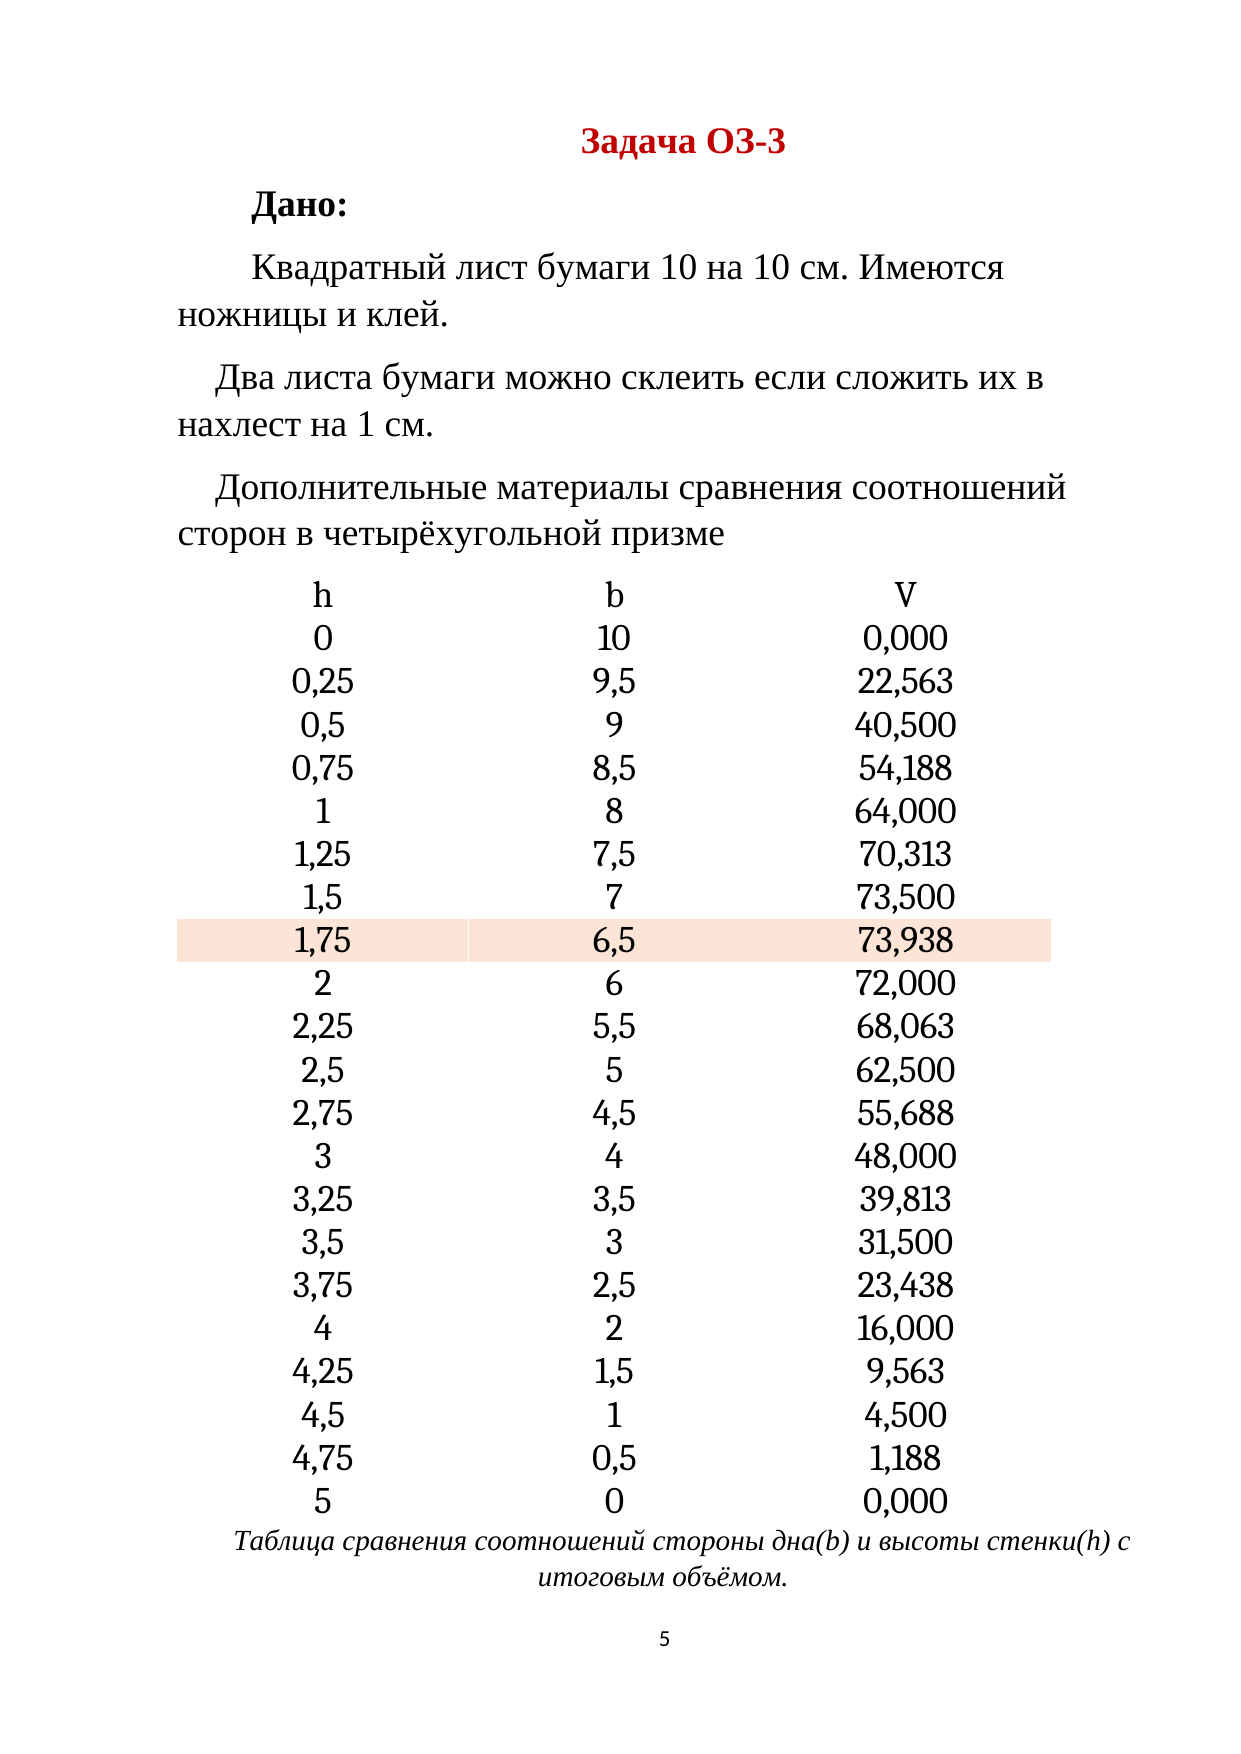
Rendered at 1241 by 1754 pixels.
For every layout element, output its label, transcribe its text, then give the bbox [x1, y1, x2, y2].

table_cell 22,563 [760, 660, 1051, 703]
table_cell 6 [469, 962, 760, 1005]
table_cell 9,563 [760, 1350, 1051, 1393]
table_cell 1,75 [177, 919, 468, 962]
table_cell 9 [469, 703, 760, 746]
table_cell 4 [177, 1307, 468, 1350]
text Дополнительные материалы сравнения соотношений сторон в четырёхугольной призме [177, 464, 1152, 554]
table_cell 40,500 [760, 703, 1051, 746]
table_cell 5 [177, 1480, 468, 1523]
table_cell 2,5 [177, 1048, 468, 1091]
table_cell 4,25 [177, 1350, 468, 1393]
table_header h [177, 574, 468, 617]
table_cell 0,000 [760, 617, 1051, 660]
table_cell 1,188 [760, 1436, 1051, 1479]
table_cell 4,5 [177, 1393, 468, 1436]
table_cell 54,188 [760, 746, 1051, 789]
table_cell 73,500 [760, 876, 1051, 919]
table_cell 0,5 [177, 703, 468, 746]
table_cell 3 [469, 1221, 760, 1264]
table_cell 3,25 [177, 1178, 468, 1221]
text Два листа бумаги можно склеить если сложить их в нахлест на 1 см. [177, 354, 1152, 444]
table_cell 2 [469, 1307, 760, 1350]
table_header b [469, 574, 760, 617]
table_cell 4,5 [469, 1091, 760, 1134]
table_cell 4,500 [760, 1393, 1051, 1436]
table_cell 1,5 [177, 876, 468, 919]
table_cell 3,5 [177, 1221, 468, 1264]
table_cell 4 [469, 1135, 760, 1178]
table_cell 7,5 [469, 833, 760, 876]
table_cell 5,5 [469, 1005, 760, 1048]
table_cell 2 [177, 962, 468, 1005]
table_cell 3 [177, 1135, 468, 1178]
table_cell 0,25 [177, 660, 468, 703]
table_cell 23,438 [760, 1264, 1051, 1307]
table_cell 5 [469, 1048, 760, 1091]
text Задача ОЗ-3 [177, 118, 1152, 161]
table_cell 72,000 [760, 962, 1051, 1005]
table_cell 3,5 [469, 1178, 760, 1221]
table_cell 2,25 [177, 1005, 468, 1048]
table_cell 2,5 [469, 1264, 760, 1307]
table_cell 55,688 [760, 1091, 1051, 1134]
table_cell 16,000 [760, 1307, 1051, 1350]
table_cell 1,25 [177, 833, 468, 876]
table_cell 48,000 [760, 1135, 1051, 1178]
table_header V [760, 574, 1051, 617]
table_cell 10 [469, 617, 760, 660]
table_cell 8 [469, 790, 760, 833]
table_cell 68,063 [760, 1005, 1051, 1048]
table_cell 6,5 [469, 919, 760, 962]
table_cell 0,5 [469, 1436, 760, 1479]
table_cell 0,000 [760, 1480, 1051, 1523]
text Дано: [177, 181, 1152, 224]
table_cell 0,75 [177, 746, 468, 789]
table_cell 4,75 [177, 1436, 468, 1479]
table_cell 1 [469, 1393, 760, 1436]
table_cell 0 [177, 617, 468, 660]
table_cell 9,5 [469, 660, 760, 703]
table_cell 0 [469, 1480, 760, 1523]
table_cell 31,500 [760, 1221, 1051, 1264]
table_cell 62,500 [760, 1048, 1051, 1091]
table_cell 1 [177, 790, 468, 833]
table_cell 73,938 [760, 919, 1051, 962]
table_cell 3,75 [177, 1264, 468, 1307]
table_cell 8,5 [469, 746, 760, 789]
table_cell 70,313 [760, 833, 1051, 876]
table_cell 2,75 [177, 1091, 468, 1134]
text Квадратный лист бумаги 10 на 10 см. Имеются ножницы и клей. [177, 244, 1152, 334]
table_cell 7 [469, 876, 760, 919]
table_cell 64,000 [760, 790, 1051, 833]
text Таблица сравнения соотношений стороны дна(b) и высоты стенки(h) с итоговым объёмом. [177, 1523, 1152, 1592]
table_cell 39,813 [760, 1178, 1051, 1221]
table_cell 1,5 [469, 1350, 760, 1393]
